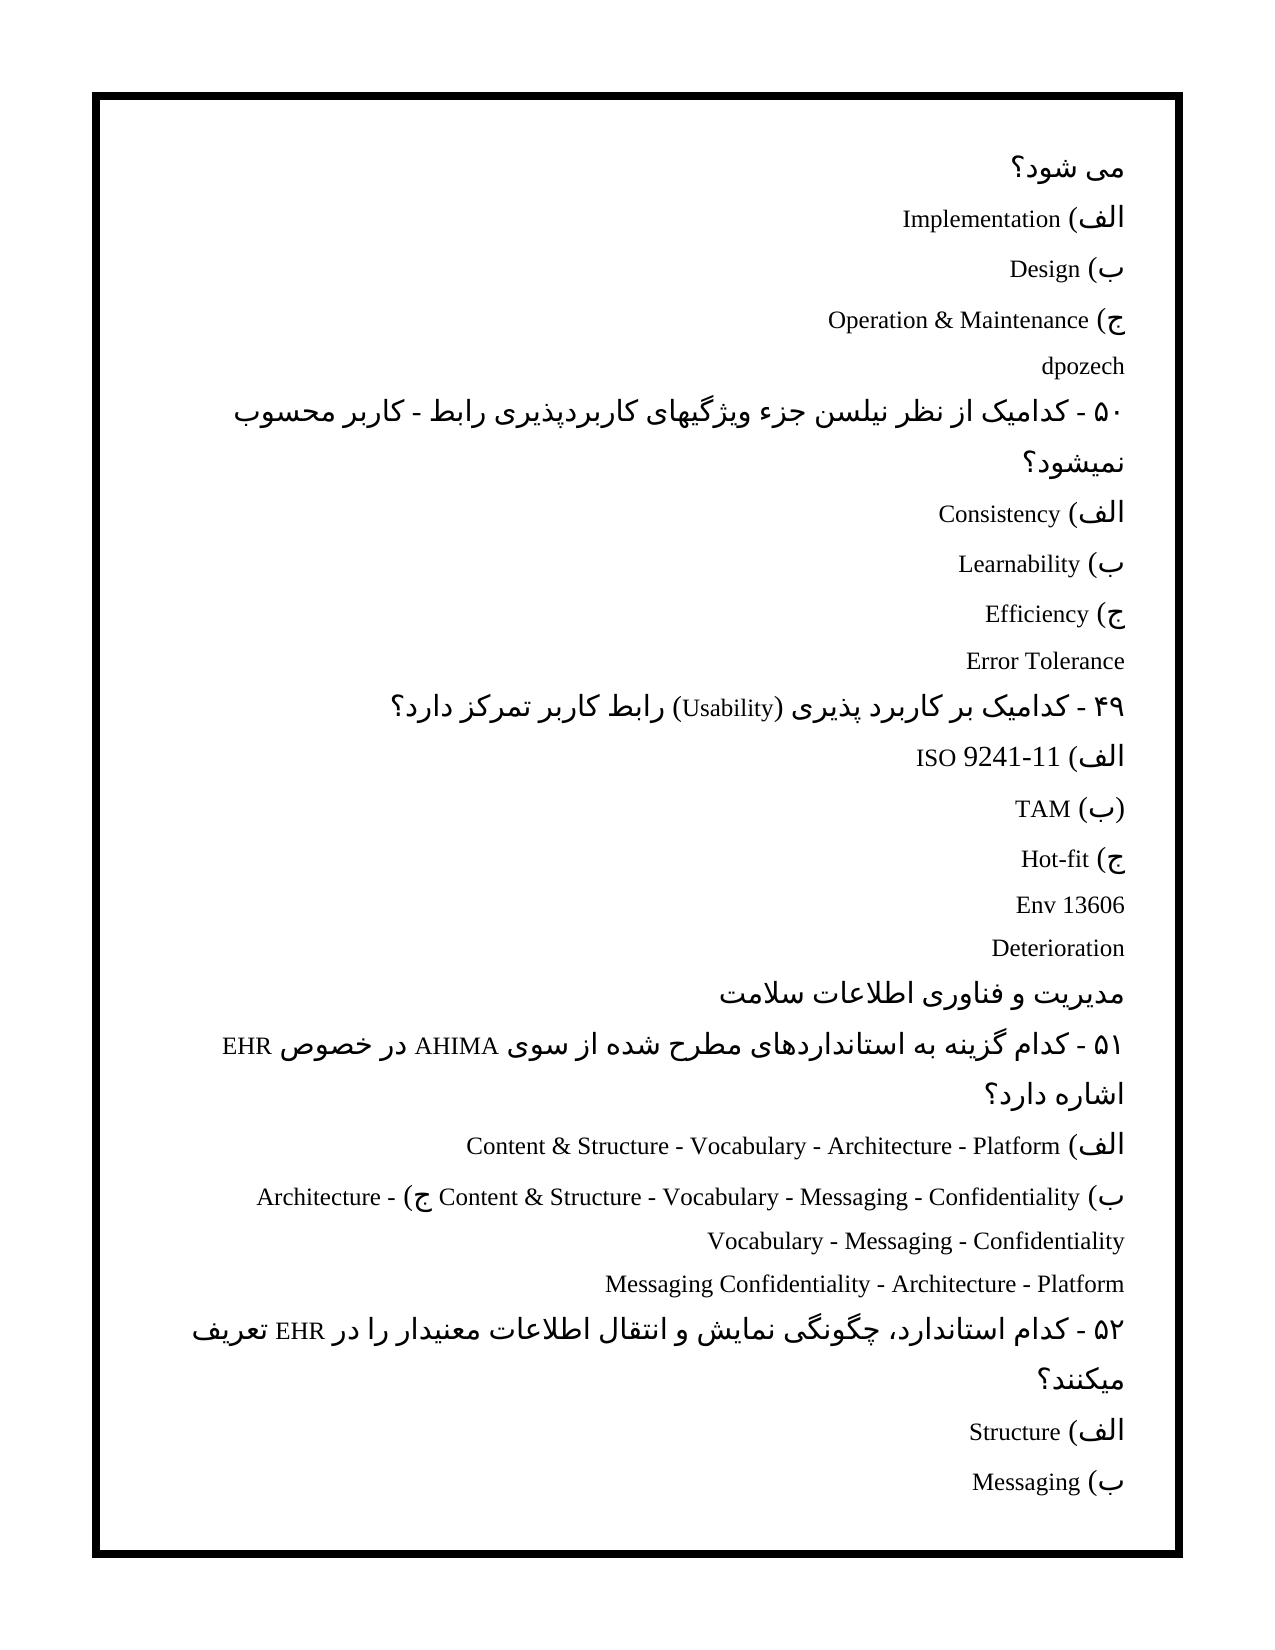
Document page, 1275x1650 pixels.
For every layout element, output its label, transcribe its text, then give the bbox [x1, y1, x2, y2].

text (ب) TAM [150, 790, 1125, 823]
text Env 13606 [150, 890, 1125, 919]
text ج) Efficiency [150, 596, 1125, 629]
text ب) Messaging [150, 1463, 1125, 1496]
text می شود؟ [150, 150, 1125, 183]
text ۵۱ - کدام گزینه به استانداردهای مطرح شده از سوی AHIMA در خصوص EHR اشاره دارد؟ [150, 1027, 1125, 1111]
text ۵۲ - کدام استاندارد، چگونگی نمایش و انتقال اطلاعات معنیدار را در EHR تعریف میکنند؟ [150, 1312, 1125, 1396]
text الف) Implementation [150, 200, 1125, 234]
text ب) Learnability [150, 545, 1125, 579]
text الف) Structure [150, 1413, 1125, 1446]
text الف) Content & Structure - Vocabulary - Architecture - Platform [150, 1127, 1125, 1161]
text الف) 11-9241 ISO [150, 739, 1125, 773]
text Messaging Confidentiality - Architecture - Platform [150, 1269, 1125, 1298]
text ب) Design [150, 251, 1125, 284]
text Deterioration [150, 933, 1125, 962]
text Error Tolerance [150, 646, 1125, 675]
text ج) Hot-fit [150, 840, 1125, 873]
text ۴۹ - کدامیک بر کاربرد پذیری (Usability) رابط کاربر تمرکز دارد؟ [150, 689, 1125, 723]
text ج) Operation & Maintenance [150, 301, 1125, 334]
text ب) Content & Structure - Vocabulary - Messaging - Confidentiality ج) Architecture - Vocabulary - Messaging - Confidentiality [150, 1178, 1125, 1254]
text ۵۰ - کدامیک از نظر نیلسن جزء ویژگیهای کاربردپذیری رابط - کاربر محسوب نمیشود؟ [150, 394, 1125, 478]
text مدیریت و فناوری اطلاعات سلامت [150, 977, 1125, 1010]
text dpozech [150, 351, 1125, 380]
text الف) Consistency [150, 495, 1125, 528]
